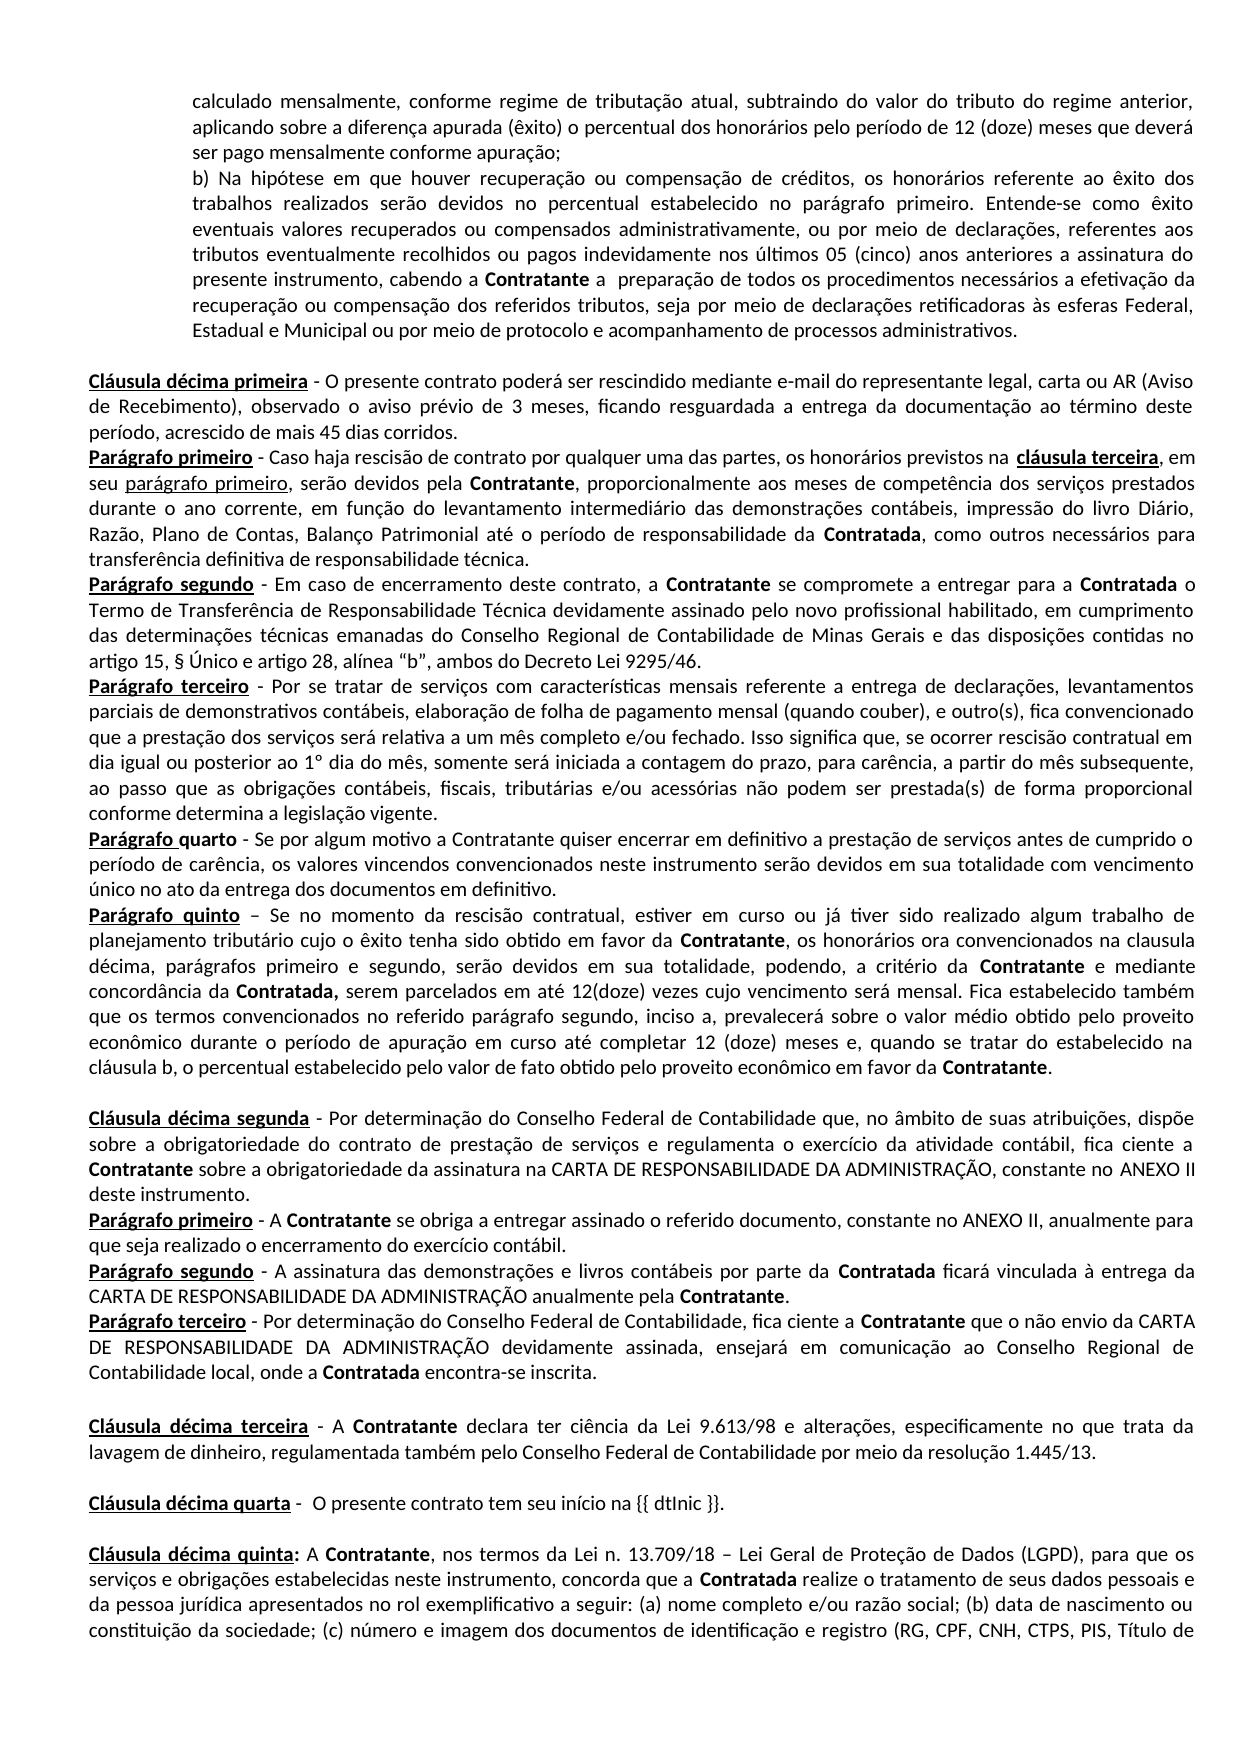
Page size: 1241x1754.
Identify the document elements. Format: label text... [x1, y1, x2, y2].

list Na hipótese em que houver recuperação ou compensação de créditos, os honorários referente ao êxito dos trabalhos realizados serão devidos no percentual estabelecido no parágrafo primeiro. Entende-se como êxito eventuais valores recuperados ou compensados administrativamente, ou por meio de declarações, referentes aos tributos eventualmente recolhidos ou pagos indevidamente nos últimos 05 (cinco) anos anteriores a assinatura do presente instrumento, cabendo a Contratante a preparação de todos os procedimentos necessários a efetivação da recuperação ou compensação dos referidos tributos, seja por meio de declarações retificadoras às esferas Federal, Estadual e Municipal ou por meio de protocolo e acompanhamento de processos administrativos. [192, 165, 1196, 343]
text Parágrafo terceiro - Por se tratar de serviços com características mensais referente a entrega de declarações, levantamentos parciais de demonstrativos contábeis, elaboração de folha de pagamento mensal (quando couber), e outro(s), fica convencionado que a prestação dos serviços será relativa a um mês completo e/ou fechado. Isso significa que, se ocorrer rescisão contratual em dia igual ou posterior ao 1º dia do mês, somente será iniciada a contagem do prazo, para carência, a partir do mês subsequente, ao passo que as obrigações contábeis, fiscais, tributárias e/ou acessórias não podem ser prestada(s) de forma proporcional conforme determina a legislação vigente. [89, 673, 1196, 826]
text Cláusula décima quarta - O presente contrato tem seu início na {{ dtInic }}. [89, 1490, 1196, 1515]
text Parágrafo primeiro - A Contratante se obriga a entregar assinado o referido documento, constante no ANEXO II, anualmente para que seja realizado o encerramento do exercício contábil. [89, 1207, 1196, 1258]
text Parágrafo primeiro - Caso haja rescisão de contrato por qualquer uma das partes, os honorários previstos na cláusula terceira, em seu parágrafo primeiro, serão devidos pela Contratante, proporcionalmente aos meses de competência dos serviços prestados durante o ano corrente, em função do levantamento intermediário das demonstrações contábeis, impressão do livro Diário, Razão, Plano de Contas, Balanço Patrimonial até o período de responsabilidade da Contratada, como outros necessários para transferência definitiva de responsabilidade técnica. [89, 444, 1196, 572]
text Cláusula décima terceira - A Contratante declara ter ciência da Lei 9.613/98 e alterações, especificamente no que trata da lavagem de dinheiro, regulamentada também pelo Conselho Federal de Contabilidade por meio da resolução 1.445/13. [89, 1414, 1196, 1464]
text Parágrafo terceiro - Por determinação do Conselho Federal de Contabilidade, fica ciente a Contratante que o não envio da CARTA DE RESPONSABILIDADE DA ADMINISTRAÇÃO devidamente assinada, ensejará em comunicação ao Conselho Regional de Contabilidade local, onde a Contratada encontra-se inscrita. [89, 1309, 1196, 1385]
text Parágrafo quinto – Se no momento da rescisão contratual, estiver em curso ou já tiver sido realizado algum trabalho de planejamento tributário cujo o êxito tenha sido obtido em favor da Contratante, os honorários ora convencionados na clausula décima, parágrafos primeiro e segundo, serão devidos em sua totalidade, podendo, a critério da Contratante e mediante concordância da Contratada, serem parcelados em até 12(doze) vezes cujo vencimento será mensal. Fica estabelecido também que os termos convencionados no referido parágrafo segundo, inciso a, prevalecerá sobre o valor médio obtido pelo proveito econômico durante o período de apuração em curso até completar 12 (doze) meses e, quando se tratar do estabelecido na cláusula b, o percentual estabelecido pelo valor de fato obtido pelo proveito econômico em favor da Contratante. [89, 902, 1196, 1080]
text décima segunda - Por determinação do Conselho Federal de Contabilidade que, no âmbito de suas atribuições, dispõe sobre a obrigatoriedade do contrato de prestação de serviços e regulamenta o exercício da atividade contábil, fica ciente a Contratante sobre a obrigatoriedade da assinatura na CARTA DE RESPONSABILIDADE DA ADMINISTRAÇÃO, constante no ANEXO II deste instrumento. [89, 1105, 1196, 1207]
text Parágrafo segundo - Em caso de encerramento deste contrato, a Contratante se compromete a entregar para a Contratada o Termo de Transferência de Responsabilidade Técnica devidamente assinado pelo novo profissional habilitado, em cumprimento das determinações técnicas emanadas do Conselho Regional de Contabilidade de Minas Gerais e das disposições contidas no artigo 15, § Único e artigo 28, alínea “b”, ambos do Decreto Lei 9295/46. [89, 572, 1196, 673]
text Parágrafo quarto - Se por algum motivo a Contratante quiser encerrar em definitivo a prestação de serviços antes de cumprido o período de carência, os valores vincendos convencionados neste instrumento serão devidos em sua totalidade com vencimento único no ato da entrega dos documentos em definitivo. [89, 826, 1196, 902]
text décima primeira - O poderá rescindido mediante e-mail do representante legal, carta ou AR (Aviso de Recebimento), observado o aviso prévio de 3 meses, ficando resguardada a da ao deste período, acrescido de mais 45 dias corridos. [89, 368, 1196, 444]
text Parágrafo segundo - A assinatura das demonstrações e livros contábeis por parte da Contratada ficará vinculada à entrega da CARTA DE RESPONSABILIDADE DA ADMINISTRAÇÃO anualmente pela Contratante. [89, 1258, 1196, 1309]
